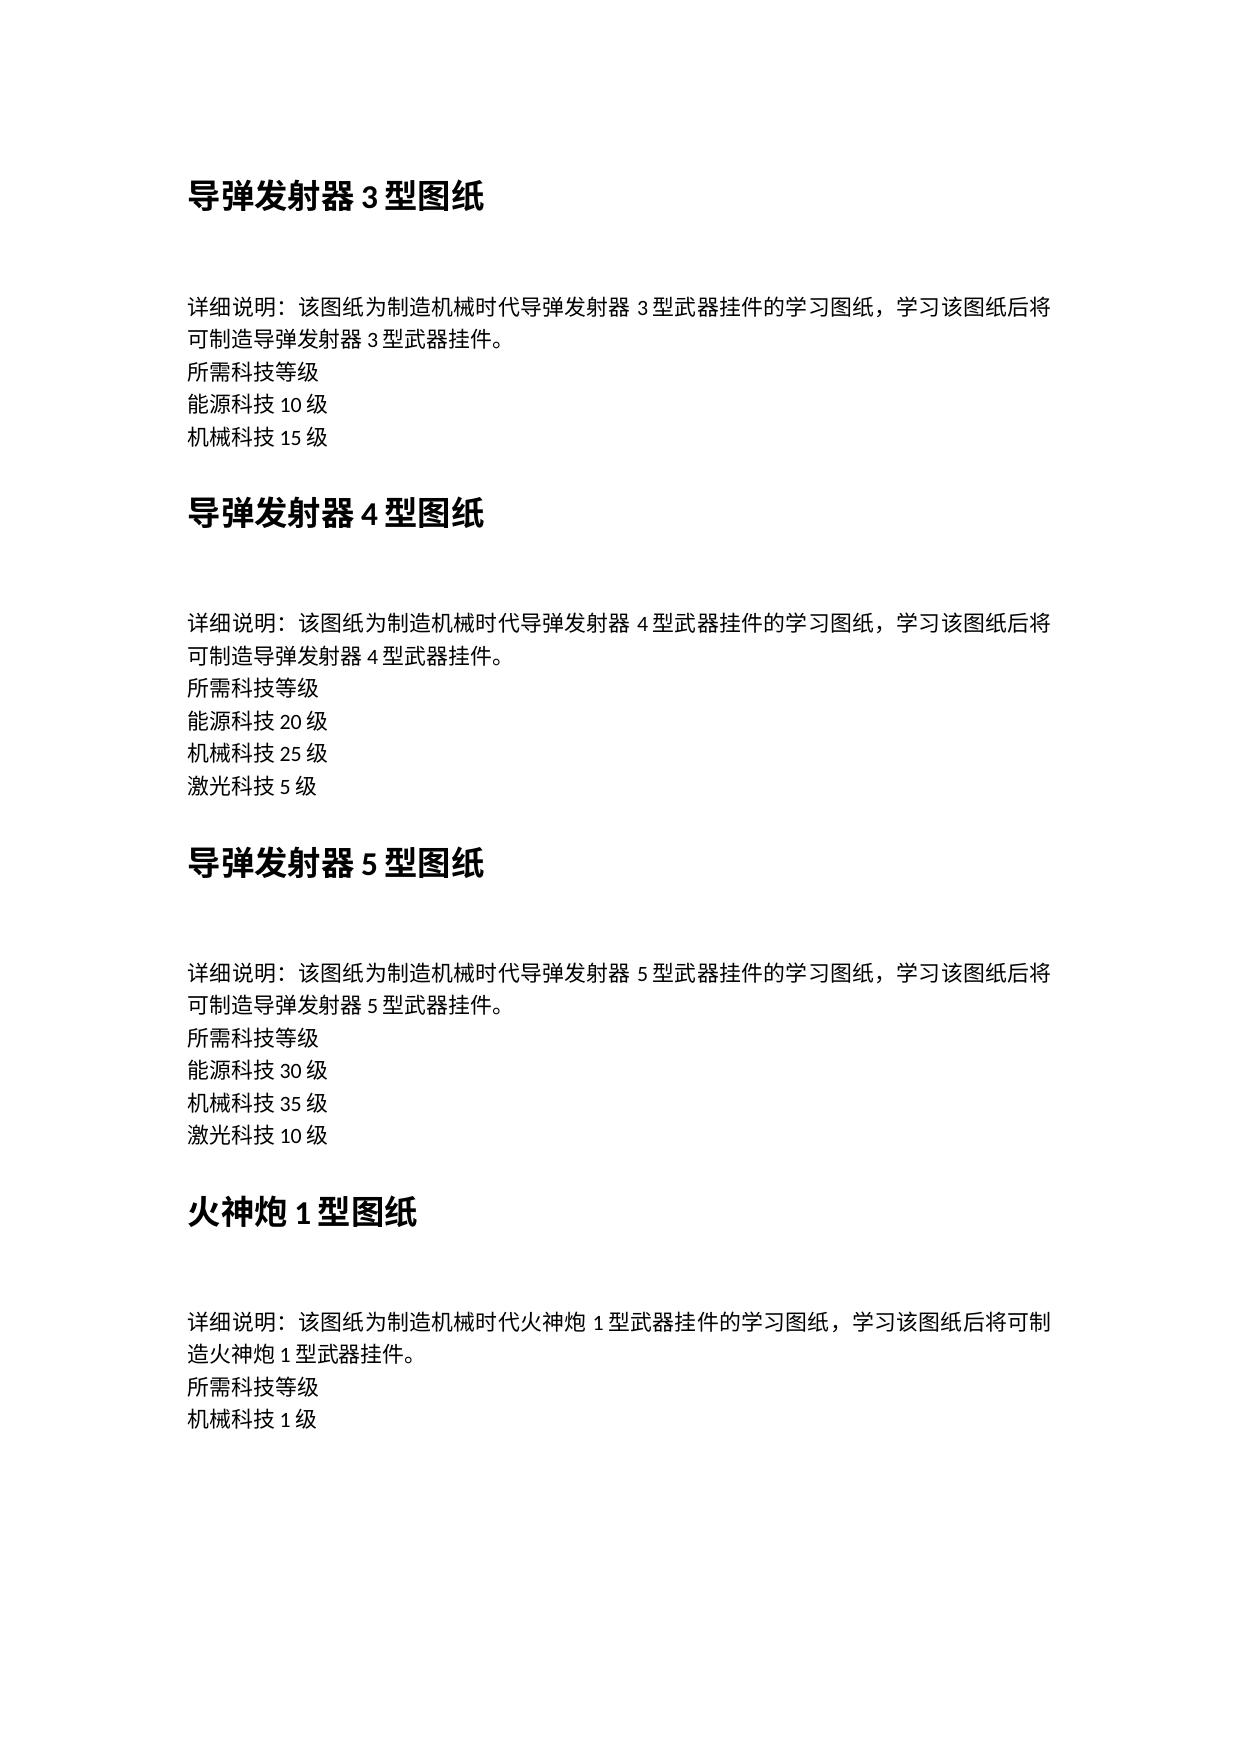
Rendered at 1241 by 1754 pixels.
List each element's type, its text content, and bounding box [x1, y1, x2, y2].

text 能源科技20级 [187, 703, 1053, 736]
text 详细说明：该图纸为制造机械时代导弹发射器4型武器挂件的学习图纸，学习该图纸后将可制造导弹发射器4型武器挂件。 [187, 606, 1053, 671]
subtitle 导弹发射器5型图纸 [187, 828, 1053, 893]
subtitle 导弹发射器3型图纸 [187, 162, 1053, 227]
subtitle 导弹发射器4型图纸 [187, 479, 1053, 544]
text 机械科技35级 [187, 1085, 1053, 1118]
text 详细说明：该图纸为制造机械时代导弹发射器3型武器挂件的学习图纸，学习该图纸后将可制造导弹发射器3型武器挂件。 [187, 289, 1053, 354]
text 所需科技等级 [187, 1020, 1053, 1053]
text 能源科技10级 [187, 387, 1053, 419]
text 所需科技等级 [187, 354, 1053, 387]
text 机械科技1级 [187, 1402, 1053, 1434]
text 激光科技5级 [187, 768, 1053, 801]
text 机械科技15级 [187, 419, 1053, 452]
text 机械科技25级 [187, 736, 1053, 768]
text 详细说明：该图纸为制造机械时代导弹发射器5型武器挂件的学习图纸，学习该图纸后将可制造导弹发射器5型武器挂件。 [187, 955, 1053, 1020]
subtitle 火神炮1型图纸 [187, 1177, 1053, 1242]
text 所需科技等级 [187, 671, 1053, 703]
text 所需科技等级 [187, 1369, 1053, 1402]
text 详细说明：该图纸为制造机械时代火神炮1型武器挂件的学习图纸，学习该图纸后将可制造火神炮1型武器挂件。 [187, 1304, 1053, 1369]
text 能源科技30级 [187, 1053, 1053, 1085]
text 激光科技10级 [187, 1118, 1053, 1150]
